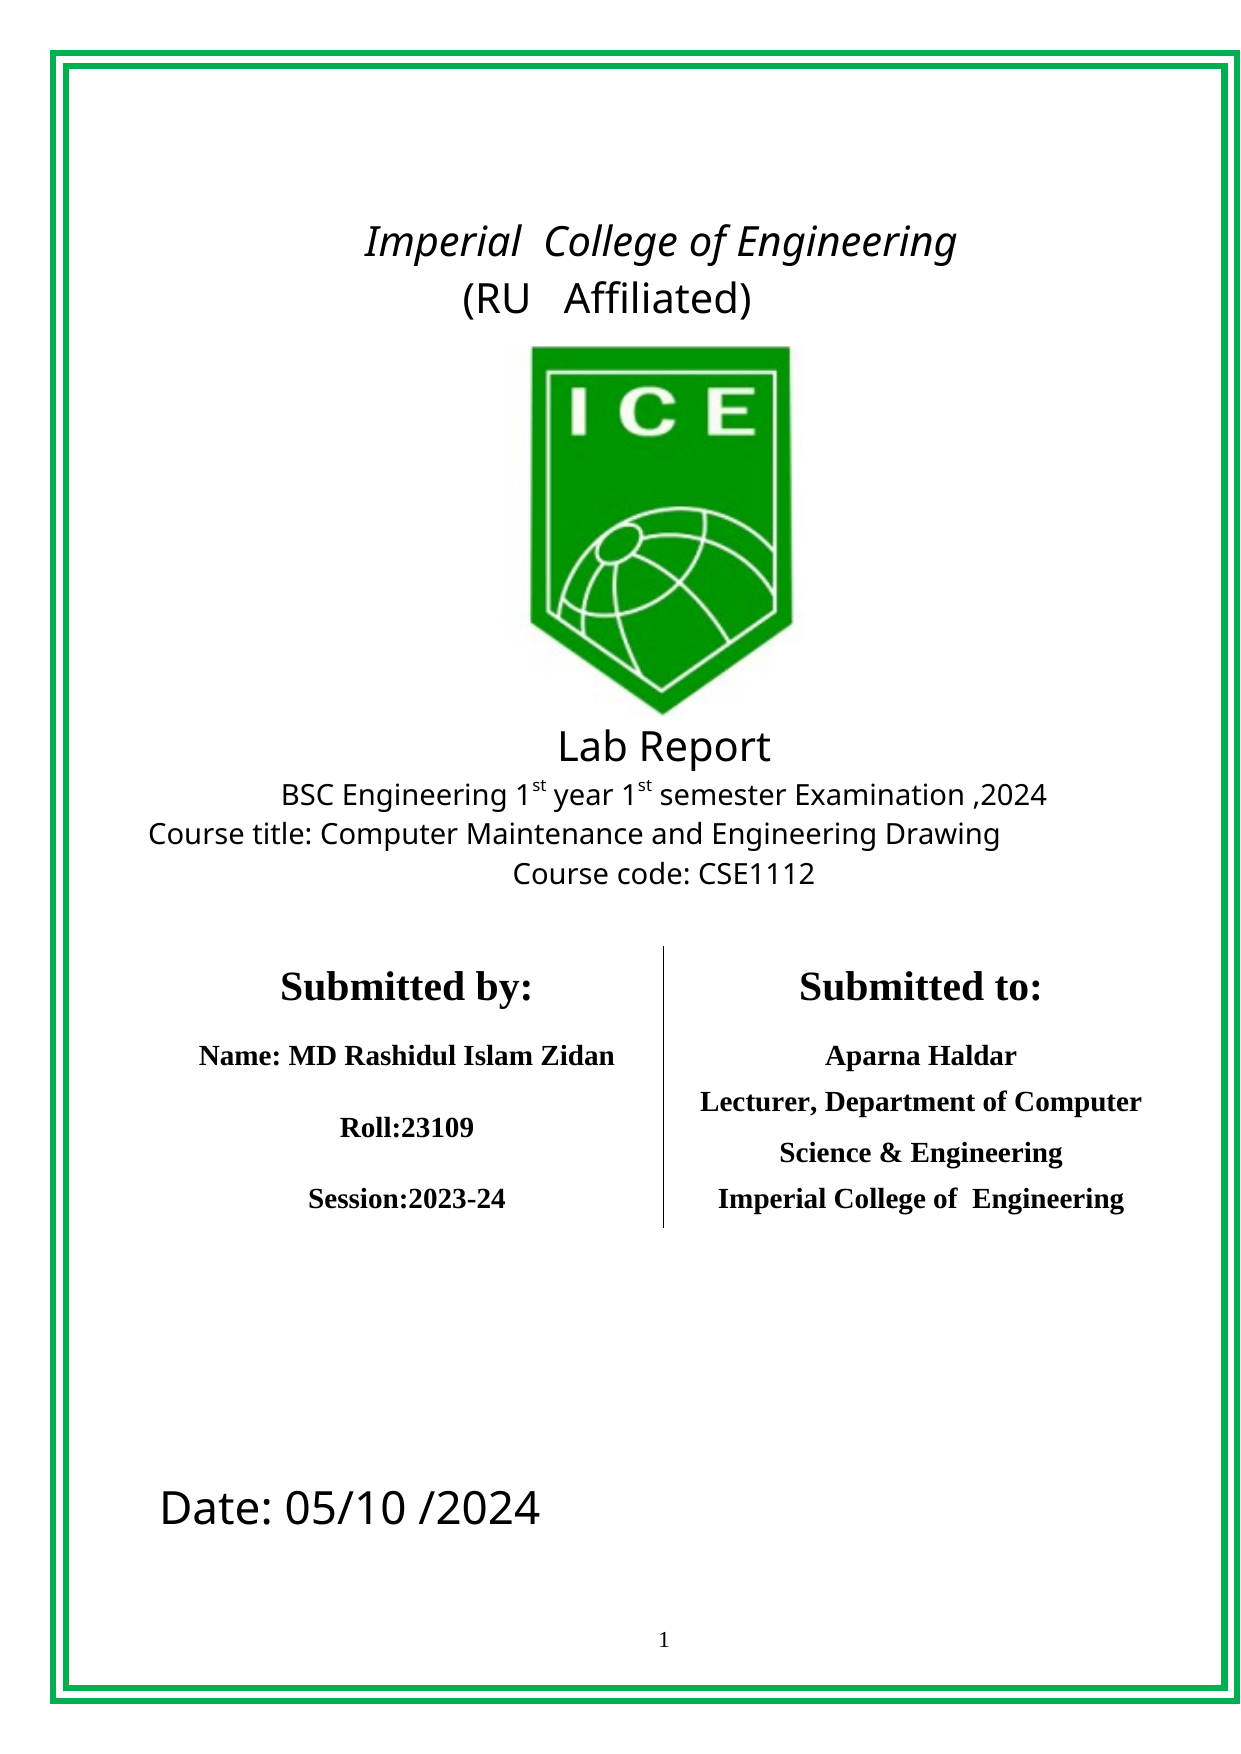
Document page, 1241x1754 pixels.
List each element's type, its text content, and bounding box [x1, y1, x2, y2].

table_cell Lecturer, Department of Computer Science & Engineering [664, 1085, 1178, 1182]
table_header Submitted by: [150, 946, 663, 1038]
table_cell Roll:23109 [150, 1085, 663, 1182]
text (RU Affiliated) [387, 268, 1221, 325]
text Course title: Computer Maintenance and Engineering Drawing [87, 813, 1221, 853]
table_header Submitted to: [664, 946, 1178, 1038]
table_cell Imperial College of Engineering [664, 1182, 1178, 1228]
text Date: 05/10 /2024 [87, 1475, 1221, 1538]
table_cell Name: MD Rashidul Islam Zidan [150, 1038, 663, 1084]
text Imperial College of Engineering [87, 212, 1221, 268]
text Course code: CSE1112 [87, 853, 1221, 893]
text BSC Engineering 1st year 1st semester Examination ,2024 [87, 774, 1221, 813]
table_cell Session:2023-24 [150, 1182, 663, 1228]
table_cell Aparna Haldar [664, 1038, 1178, 1084]
picture [476, 346, 848, 717]
